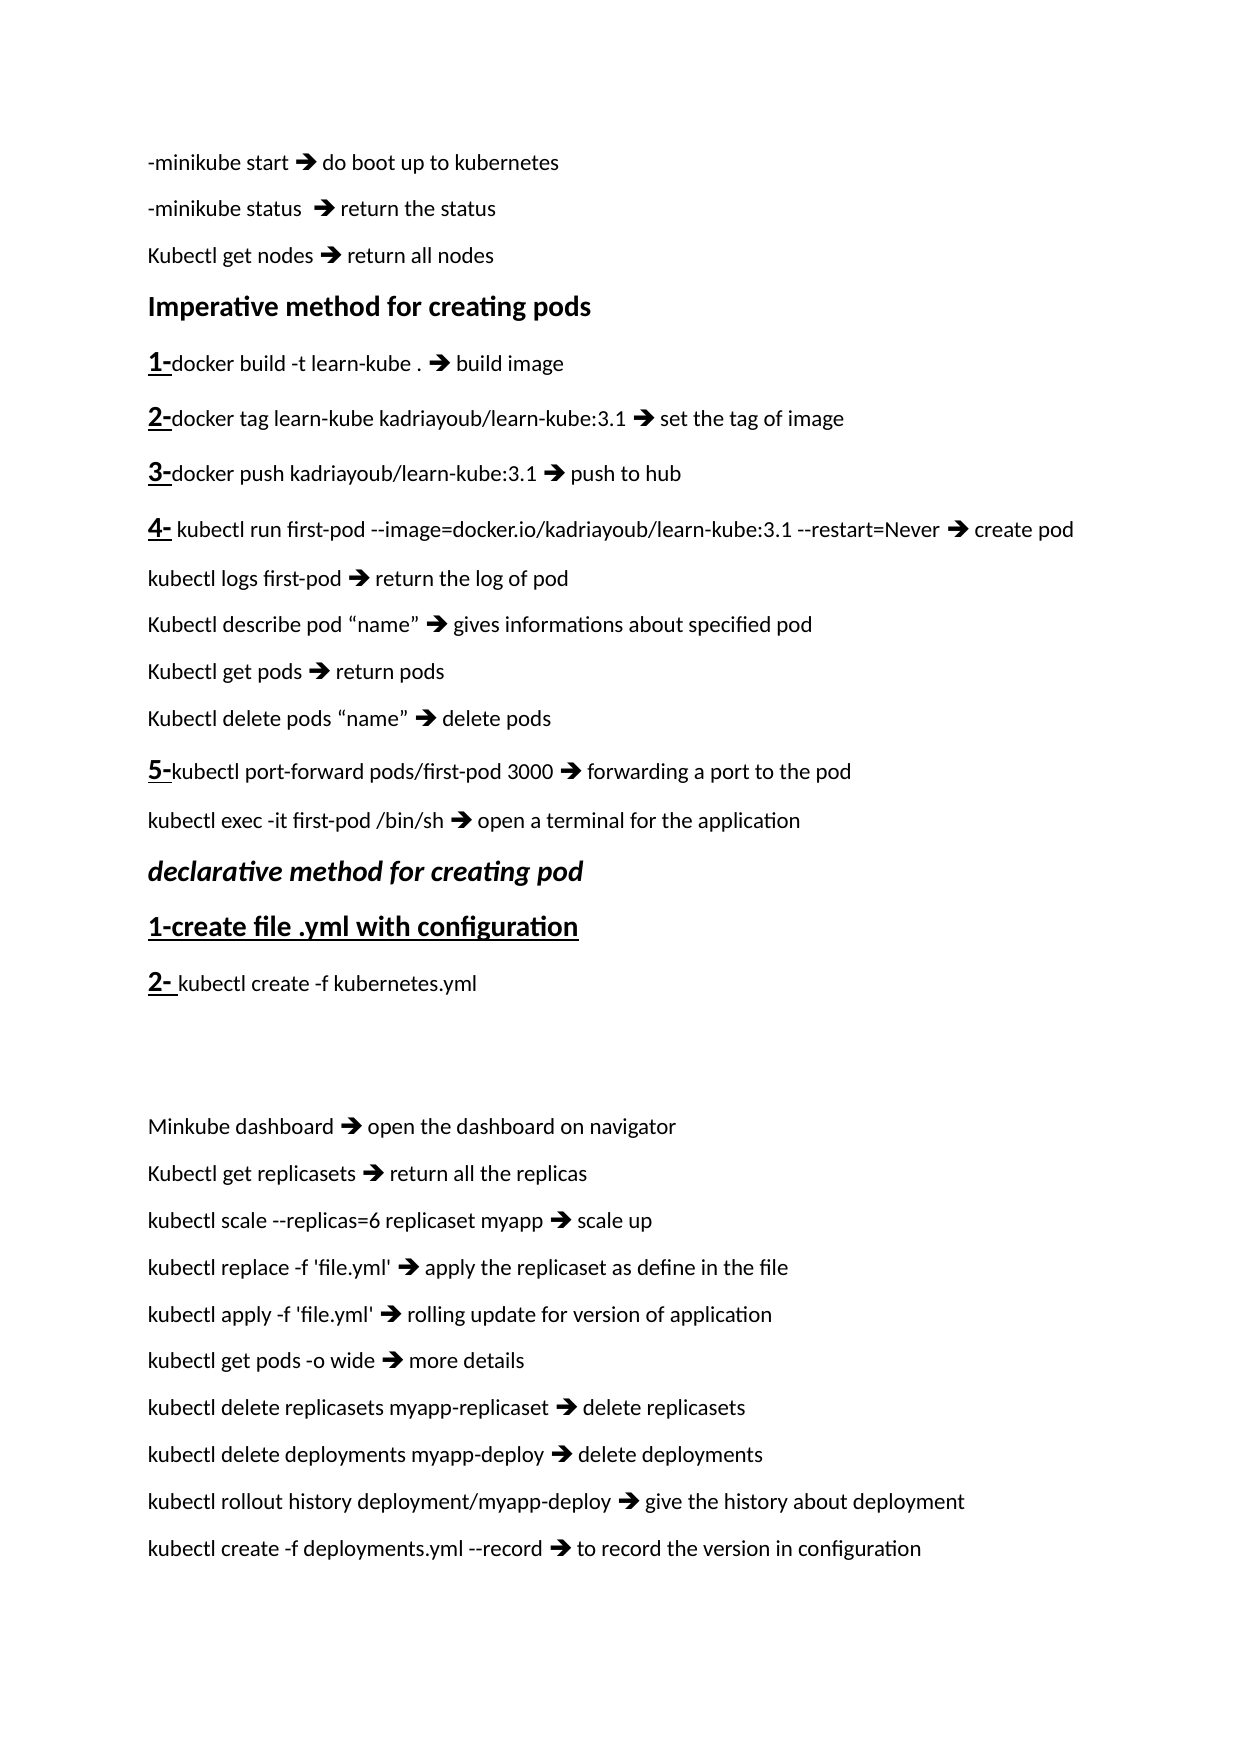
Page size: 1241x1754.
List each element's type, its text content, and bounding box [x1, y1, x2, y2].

text kubectl replace -f 'file.yml' apply the replicaset as define in the file [148, 1253, 1093, 1281]
text kubectl create -f deployments.yml --record to record the version in configuration [148, 1534, 1093, 1562]
text -minikube status return the status [148, 194, 1093, 222]
text 4- kubectl run first-pod --image=docker.io/kadriayoub/learn-kube:3.1 --restart=Never create pod [148, 509, 1093, 544]
text kubectl get pods -o wide more details [148, 1347, 1093, 1375]
text Minkube dashboard open the dashboard on navigator [148, 1112, 1093, 1140]
text kubectl logs first-pod return the log of pod [148, 564, 1093, 592]
text Kubectl describe pod “name” gives informations about specified pod [148, 611, 1093, 639]
text -minikube start do boot up to kubernetes [148, 148, 1093, 176]
text kubectl apply -f 'file.yml' rolling update for version of application [148, 1300, 1093, 1328]
text kubectl delete replicasets myapp-replicaset delete replicasets [148, 1393, 1093, 1422]
text 2-docker tag learn-kube kadriayoub/learn-kube:3.1 set the tag of image [148, 398, 1093, 434]
text Kubectl get nodes return all nodes [148, 241, 1093, 269]
text 2- kubectl create -f kubernetes.yml [148, 963, 1093, 999]
text 5-kubectl port-forward pods/first-pod 3000 forwarding a port to the pod [148, 751, 1093, 787]
text Imperative method for creating pods [148, 288, 1093, 324]
text 1-docker build -t learn-kube . build image [148, 343, 1093, 379]
text kubectl scale --replicas=6 replicaset myapp scale up [148, 1206, 1093, 1234]
text Kubectl delete pods “name” delete pods [148, 704, 1093, 732]
text declarative method for creating pod [148, 853, 1093, 889]
text Kubectl get replicasets return all the replicas [148, 1159, 1093, 1187]
text kubectl rollout history deployment/myapp-deploy give the history about deployment [148, 1487, 1093, 1515]
text 1-create file .yml with configuration [148, 908, 1093, 944]
text 3-docker push kadriayoub/learn-kube:3.1 push to hub [148, 453, 1093, 489]
text Kubectl get pods return pods [148, 657, 1093, 686]
text kubectl exec -it first-pod /bin/sh open a terminal for the application [148, 806, 1093, 834]
text kubectl delete deployments myapp-deploy delete deployments [148, 1440, 1093, 1468]
